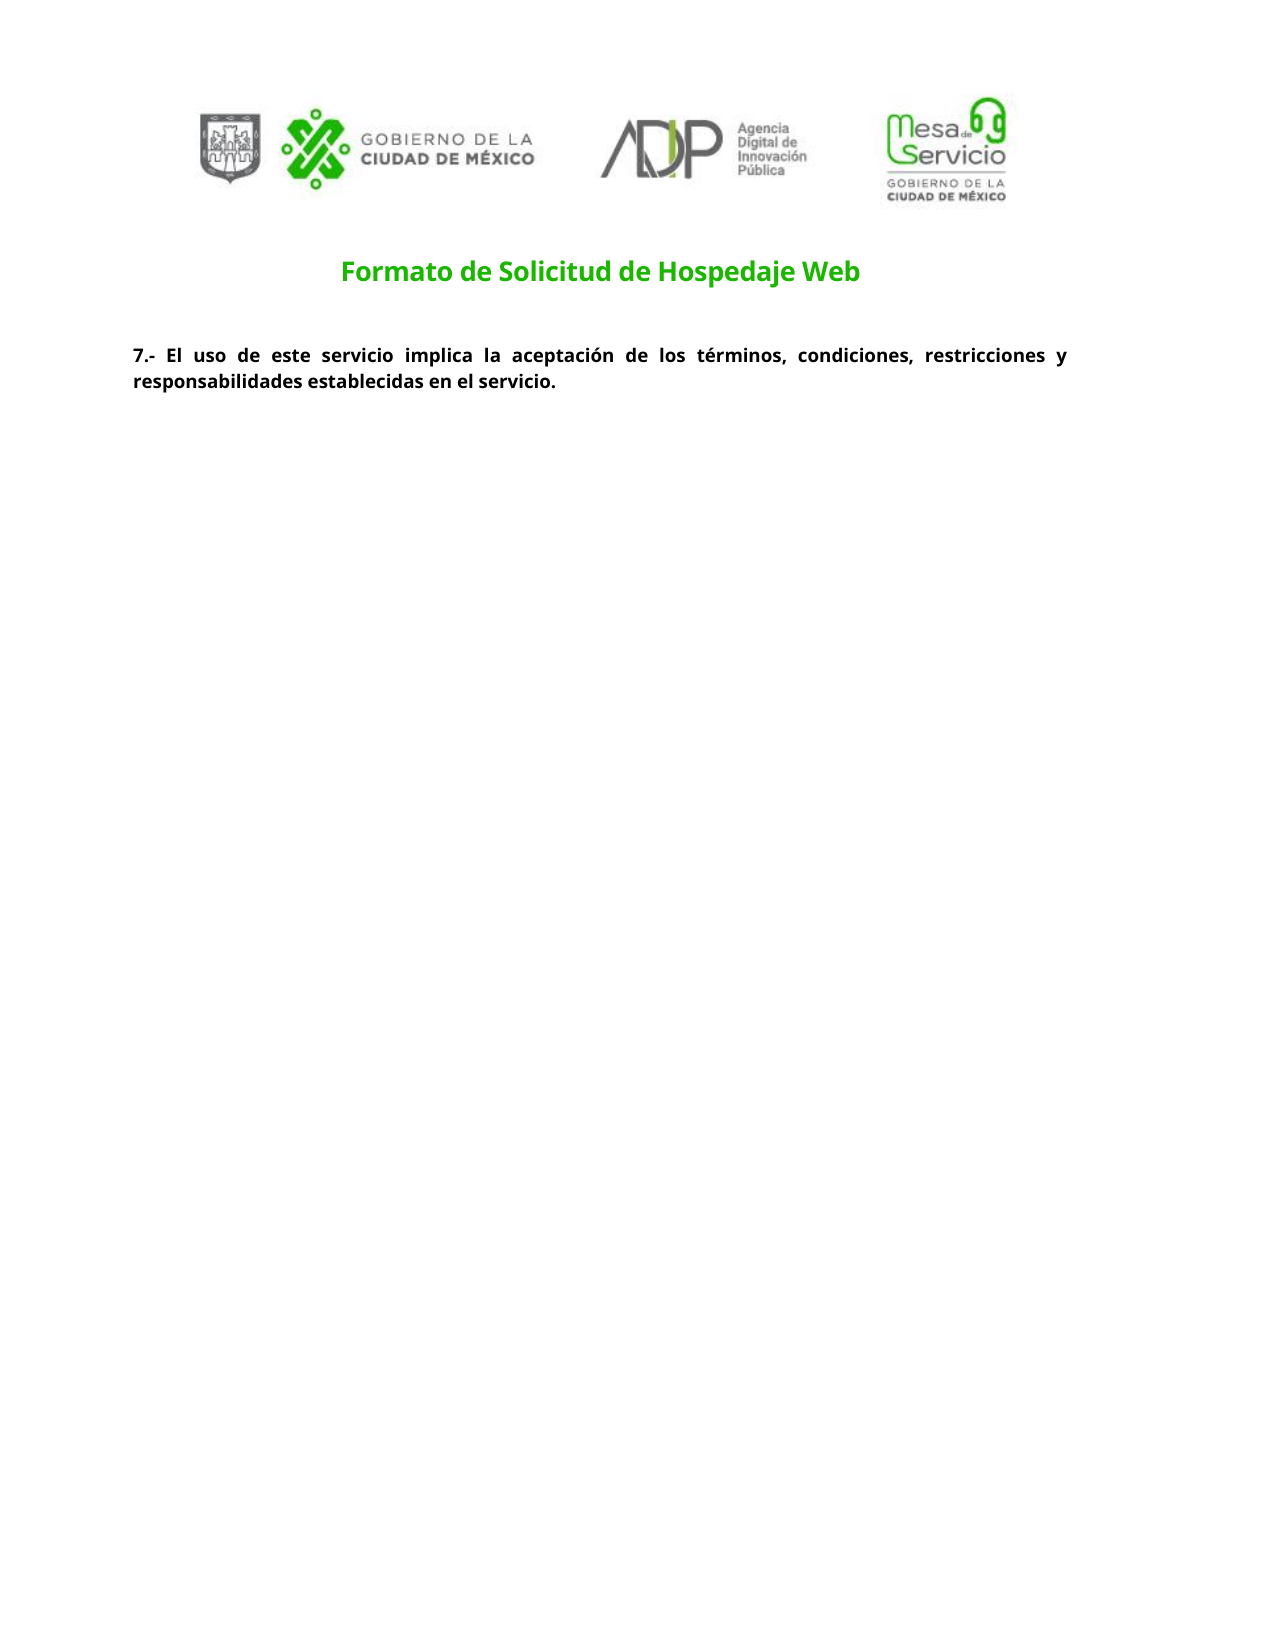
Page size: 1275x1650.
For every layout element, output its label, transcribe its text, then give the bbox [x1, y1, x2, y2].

text 7.- El uso de este servicio implica la aceptación de los términos, condiciones, restricciones y responsabilidades establecidas en el servicio. [133, 343, 1068, 394]
picture [132, 73, 1069, 225]
